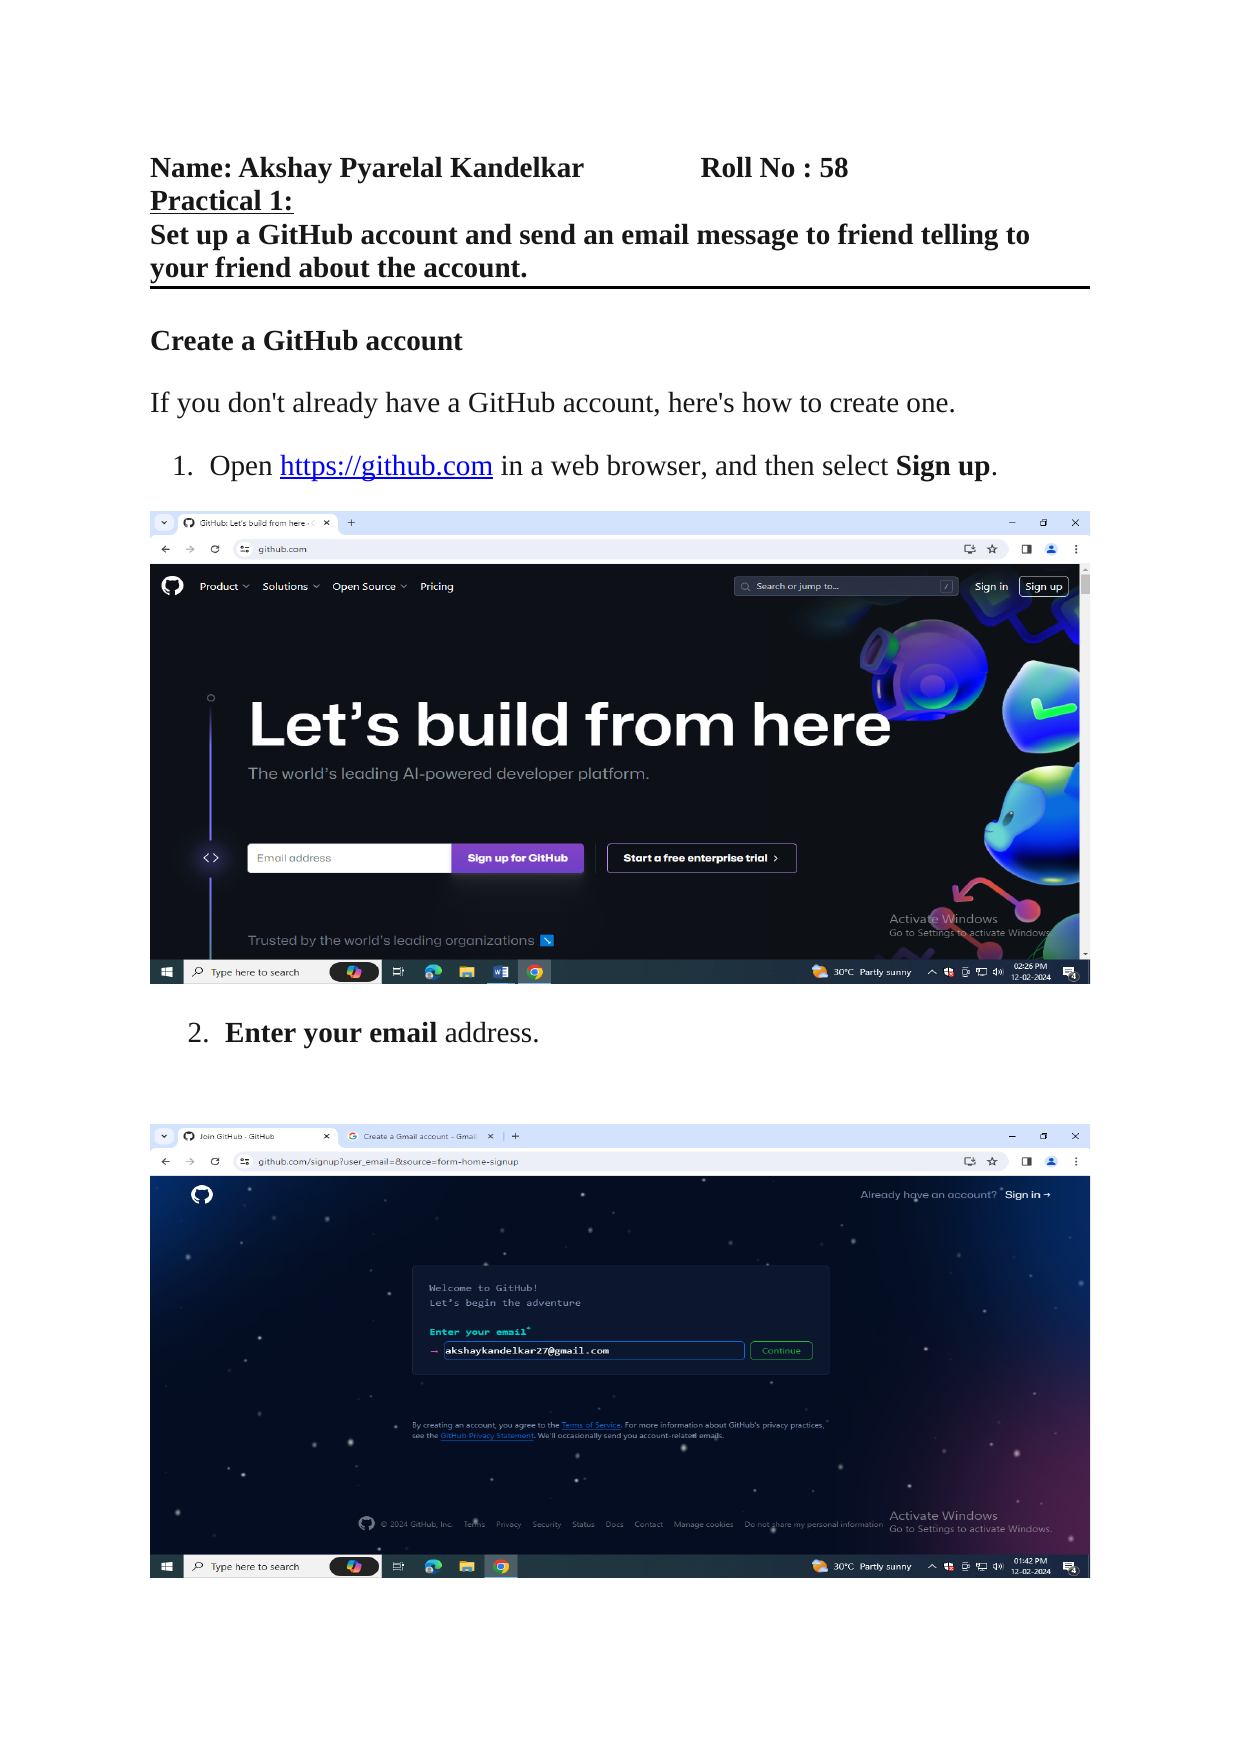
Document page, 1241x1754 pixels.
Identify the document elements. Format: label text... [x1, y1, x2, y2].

text If you don't already have a GitHub account, here's how to create one. [150, 386, 1090, 419]
list Open https://github.com in a web browser, and then select Sign up. [172, 448, 1090, 482]
text Name: Akshay Pyarelal Kandelkar Roll No : 58 [150, 150, 1090, 183]
text Create a GitHub account [150, 323, 1090, 356]
text Practical 1: [150, 183, 1090, 217]
list Enter your email address. [187, 1015, 1090, 1048]
picture [150, 1124, 1091, 1578]
text Set up a GitHub account and send an email message to friend telling to your friend about the account. [150, 217, 1090, 286]
picture [150, 511, 1091, 984]
